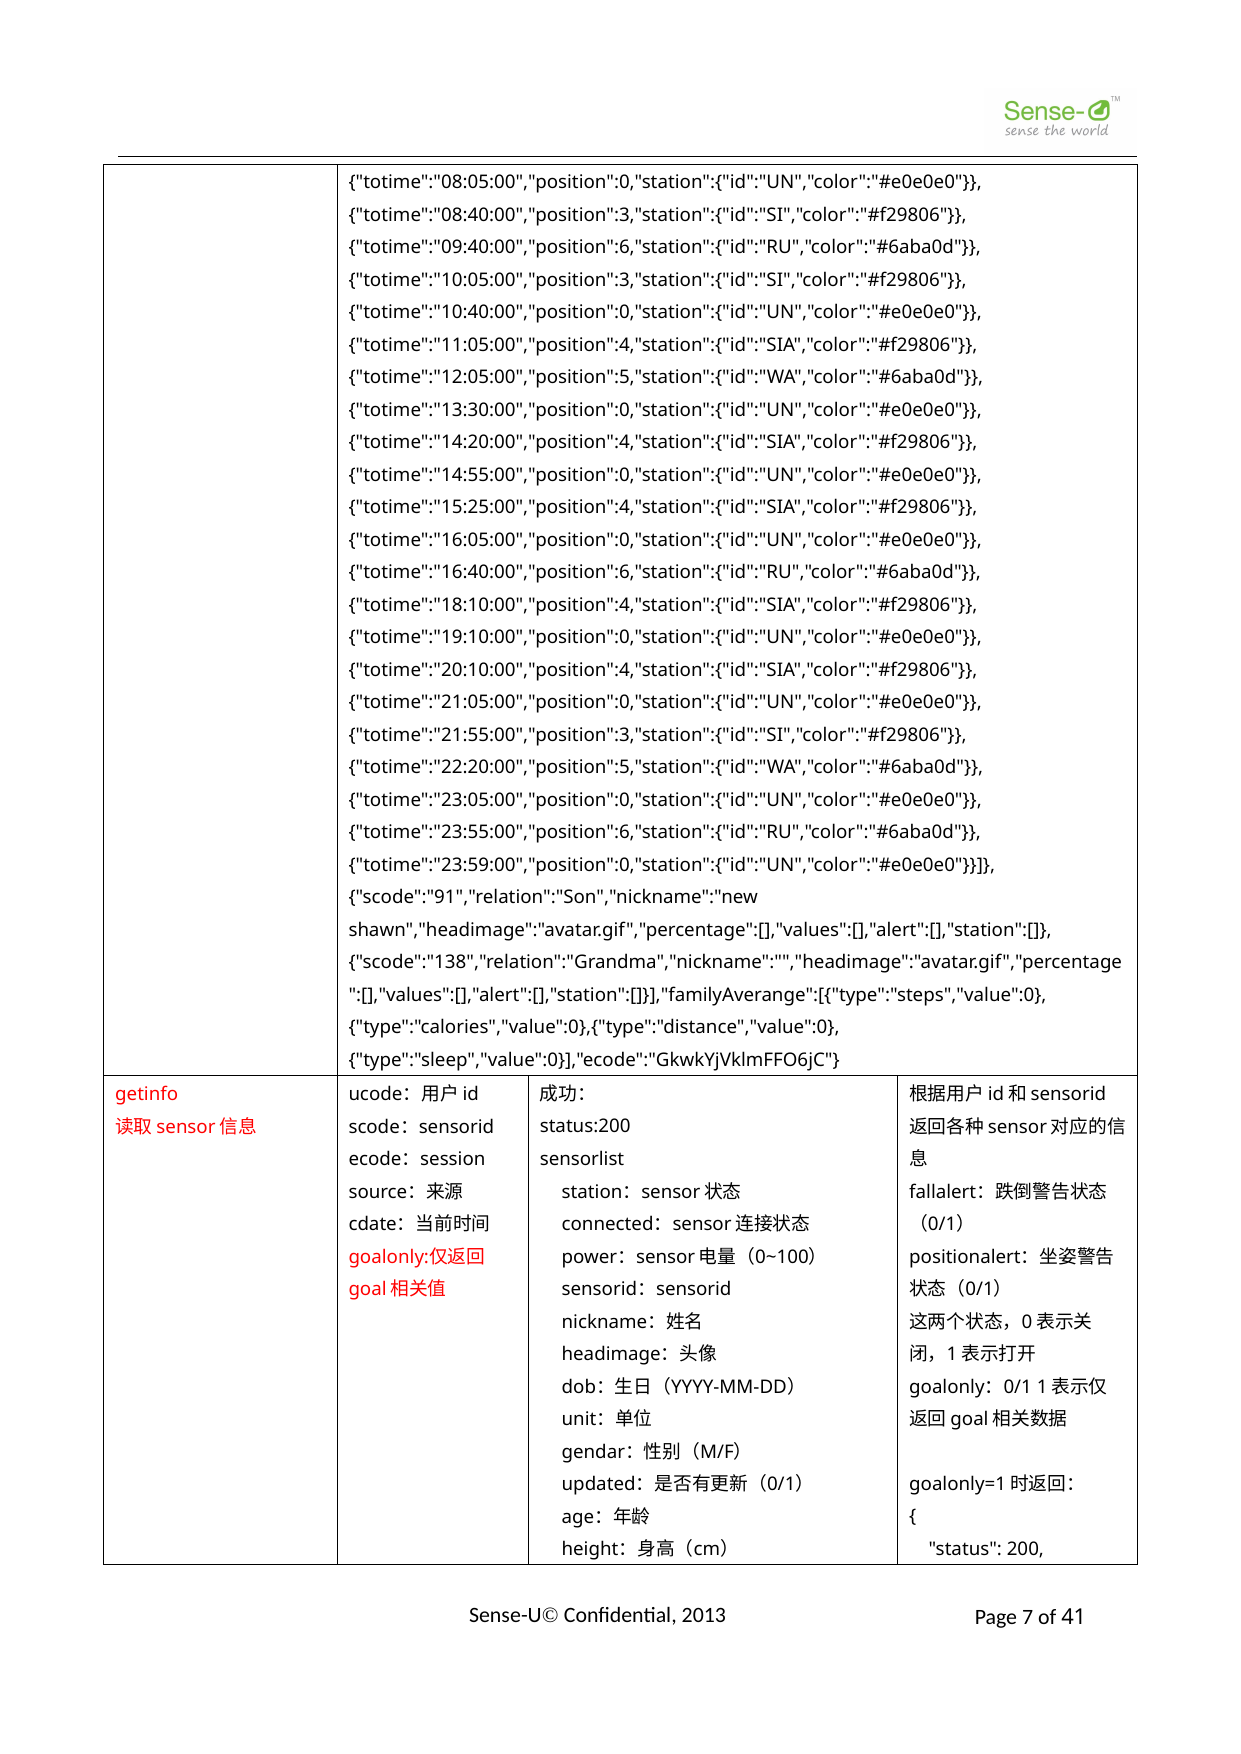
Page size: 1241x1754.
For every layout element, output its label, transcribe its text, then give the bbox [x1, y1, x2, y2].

picture [984, 88, 1138, 154]
table_cell ucode：用户id scode：sensorid ecode：session source：来源 cdate：当前时间 goalonly:仅返回goal相关值 [338, 1076, 528, 1564]
table_cell getinfo 读取sensor信息 [104, 1076, 337, 1564]
